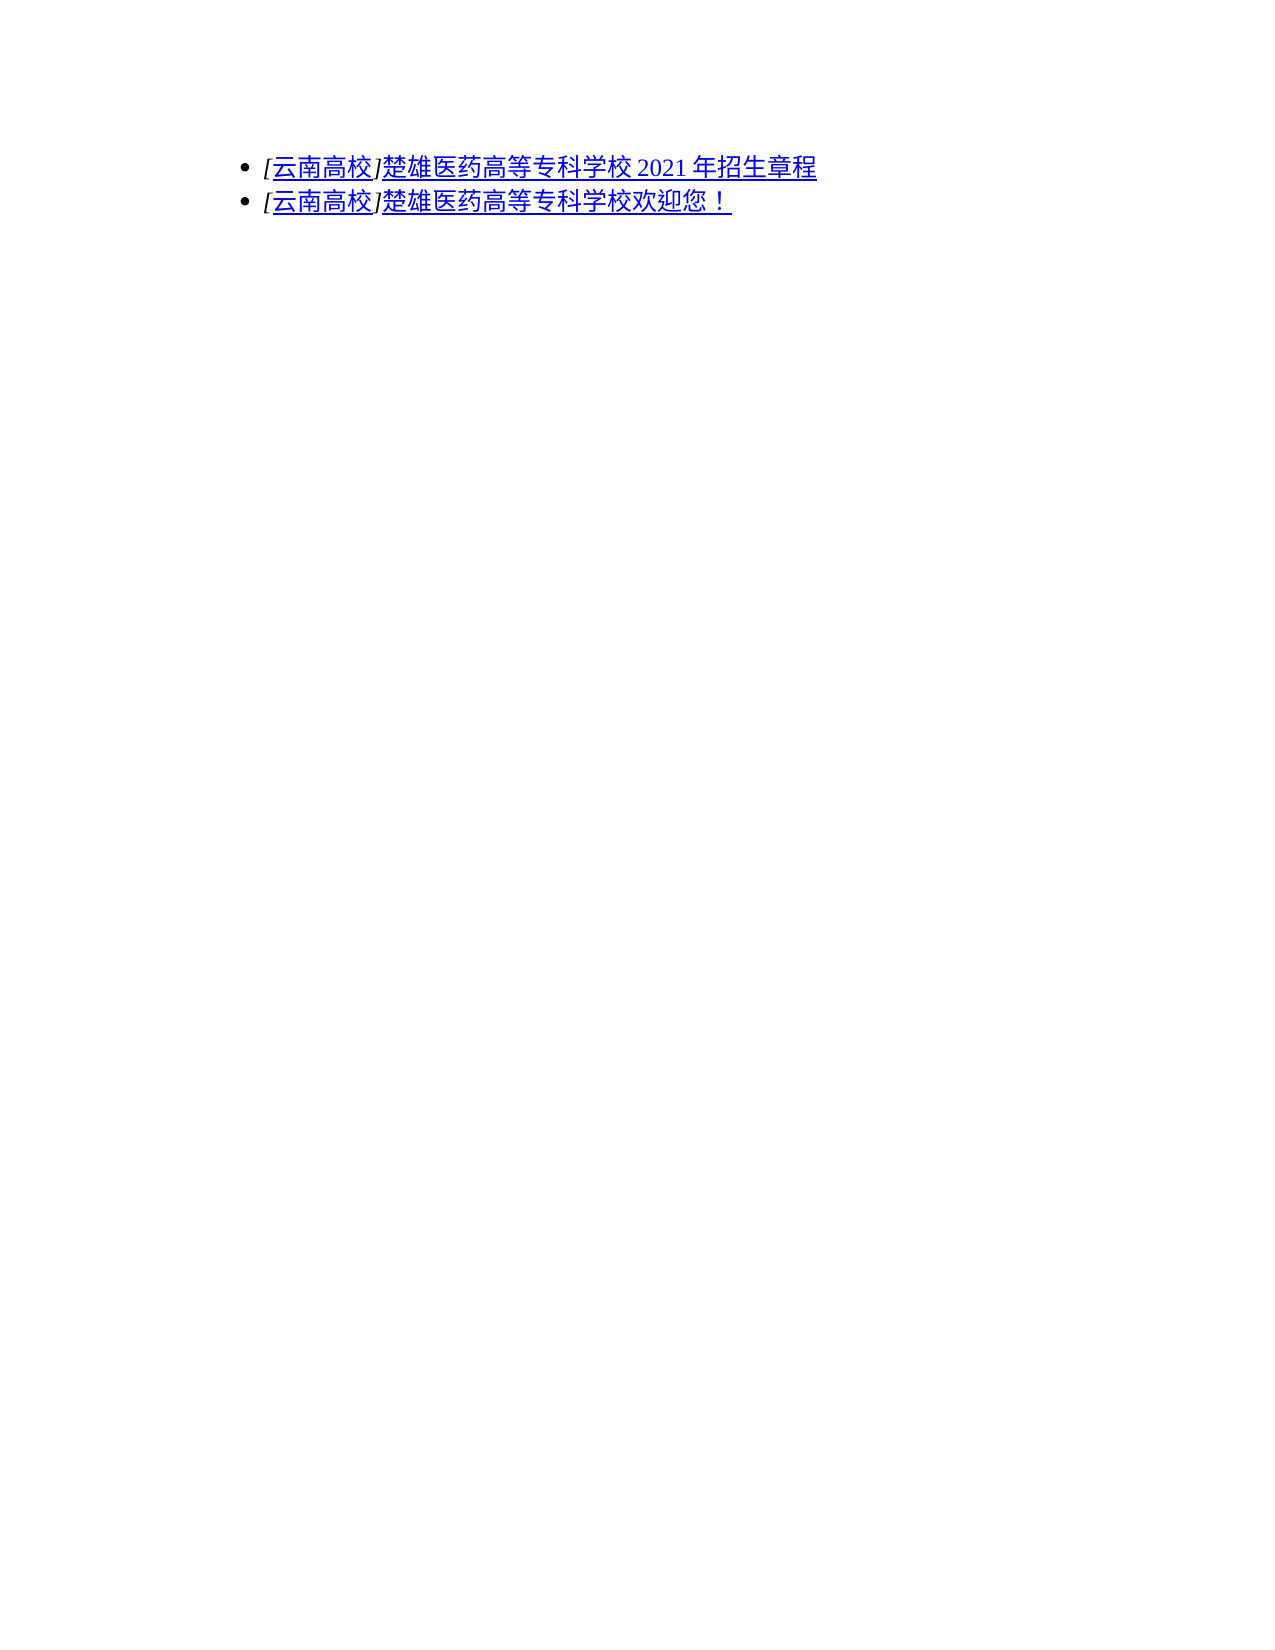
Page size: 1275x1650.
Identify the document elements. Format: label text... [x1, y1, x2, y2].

list [云南高校]楚雄医药高等专科学校欢迎您！ [241, 184, 1087, 218]
list [云南高校]楚雄医药高等专科学校2021年招生章程 [241, 150, 1087, 184]
